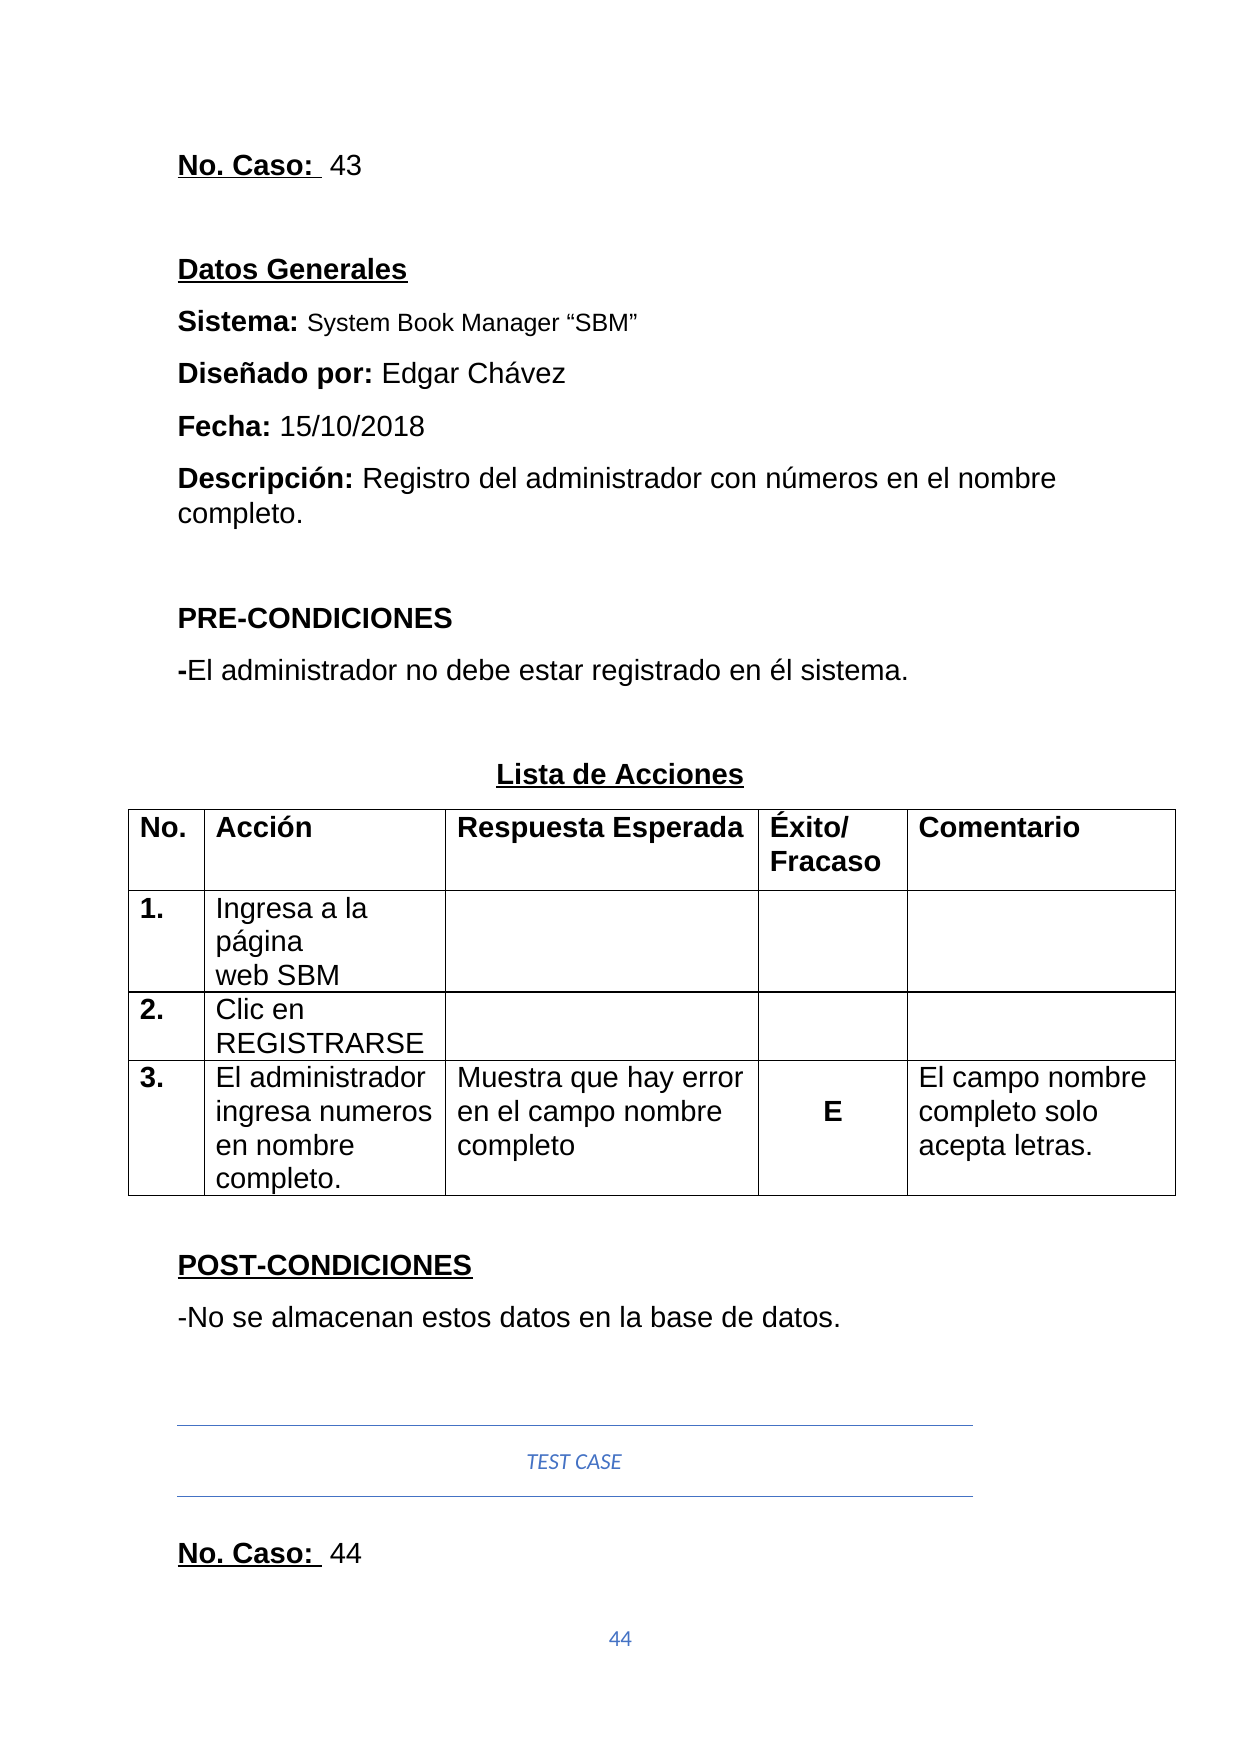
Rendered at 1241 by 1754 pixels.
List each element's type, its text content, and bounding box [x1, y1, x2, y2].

table_cell E [759, 1061, 907, 1195]
table_header Éxito/ Fracaso [759, 810, 907, 890]
text Fecha: 15/10/2018 [177, 408, 1063, 442]
text POST-CONDICIONES [177, 1248, 1063, 1281]
table_cell Clic en REGISTRARSE [205, 993, 445, 1059]
table_header Respuesta Esperada [446, 810, 758, 890]
text Sistema: System Book Manager “SBM” [177, 304, 1063, 338]
table_cell El campo nombre completo solo acepta letras. [908, 1061, 1175, 1195]
text No. Caso: 43 [177, 148, 1063, 181]
table_cell Muestra que hay error en el campo nombre completo [446, 1061, 758, 1195]
text -El administrador no debe estar registrado en él sistema. [177, 653, 1063, 686]
text Descripción: Registro del administrador con números en el nombre completo. [177, 461, 1063, 530]
table_header No. [129, 810, 204, 890]
table_cell [759, 891, 907, 991]
text TEST CASE [177, 1426, 973, 1496]
table_cell El administrador ingresa numeros en nombre completo. [205, 1061, 445, 1195]
text -No se almacenan estos datos en la base de datos. [177, 1300, 1063, 1334]
table_cell 2. [129, 993, 204, 1059]
table_cell [446, 891, 758, 991]
text PRE-CONDICIONES [177, 601, 1063, 634]
text Datos Generales [177, 252, 1063, 286]
text Diseñado por: Edgar Chávez [177, 356, 1063, 390]
table_cell [759, 993, 907, 1059]
table_header Comentario [908, 810, 1175, 890]
table_cell 3. [129, 1061, 204, 1195]
table_cell 1. [129, 891, 204, 991]
table_header Acción [205, 810, 445, 890]
text No. Caso: 44 [177, 1536, 1063, 1570]
text Lista de Acciones [177, 757, 1063, 791]
table_cell Ingresa a la página web SBM [205, 891, 445, 991]
table_cell [446, 993, 758, 1059]
table_cell [908, 993, 1175, 1059]
table_cell [908, 891, 1175, 991]
